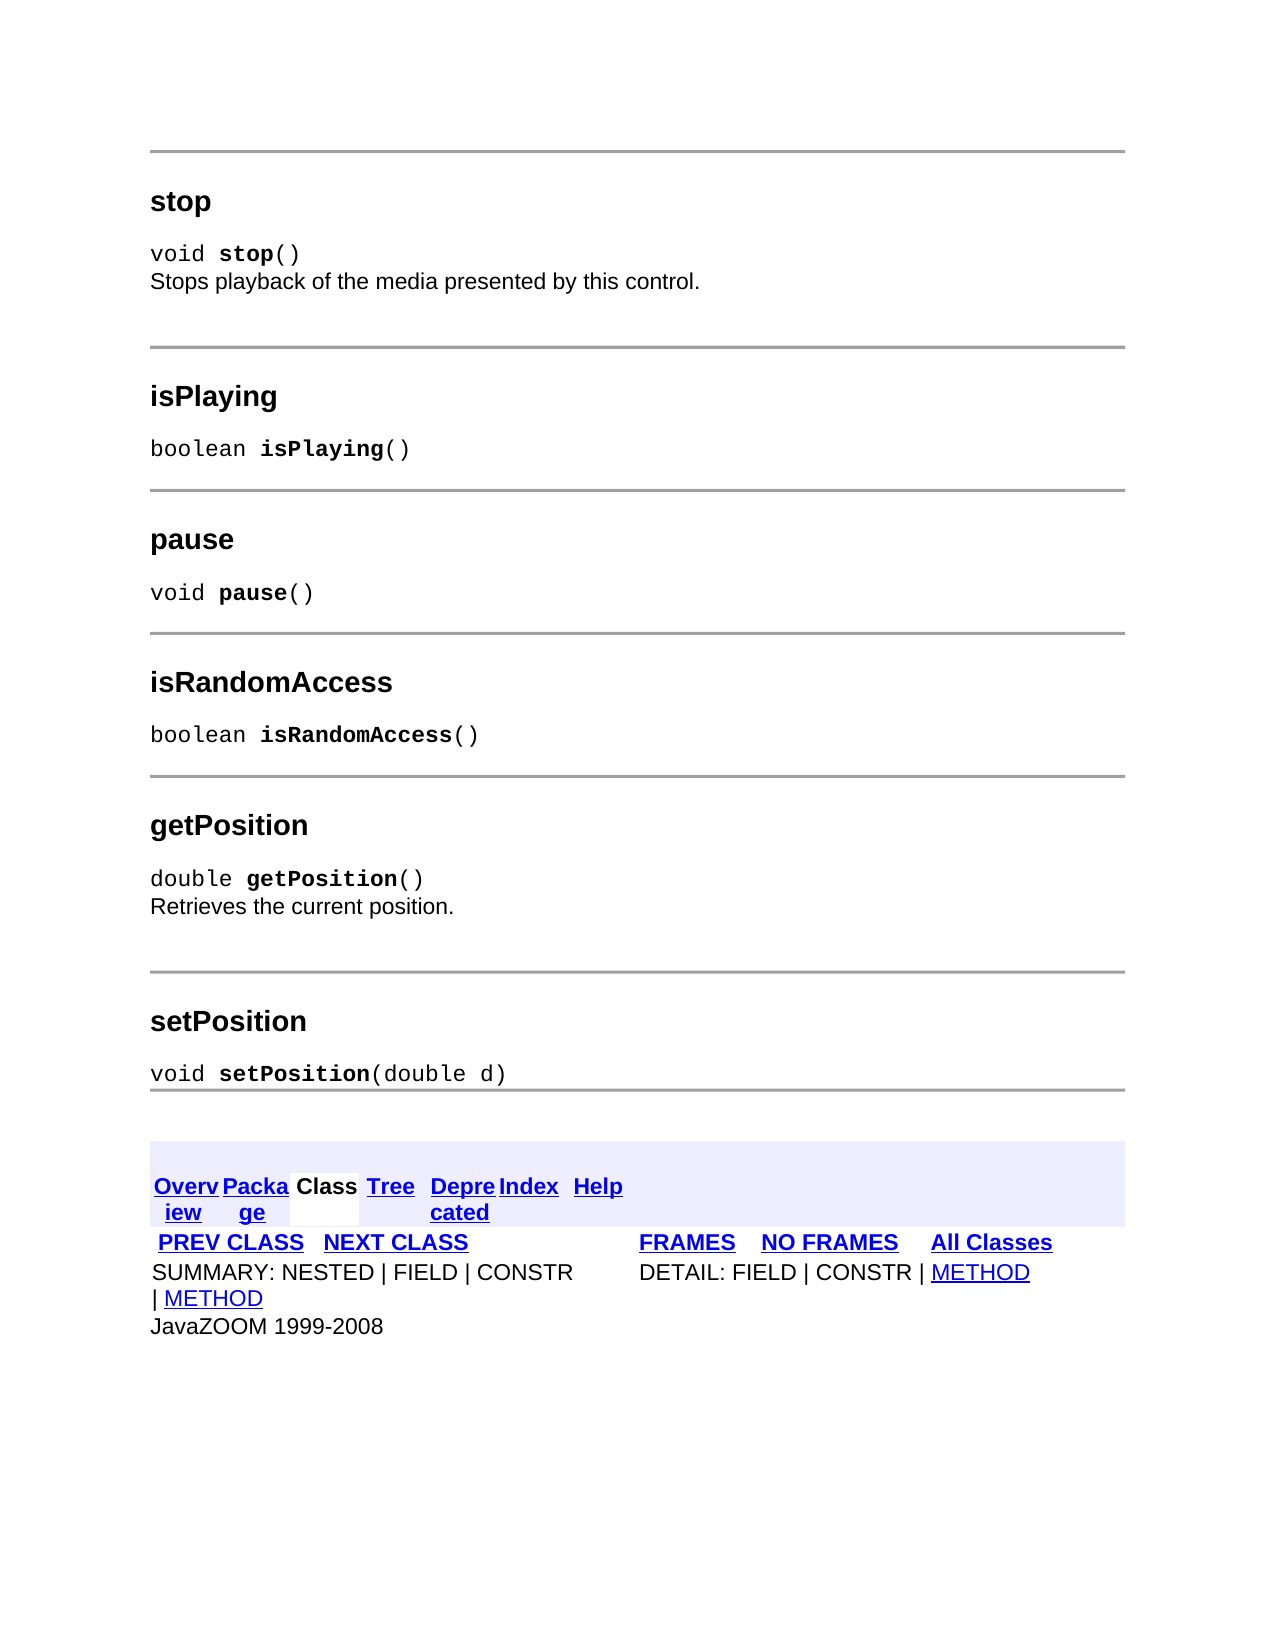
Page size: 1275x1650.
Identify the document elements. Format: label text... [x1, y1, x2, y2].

text Stops playback of the media presented by this control. [150, 268, 1125, 294]
table_header [150, 1141, 1125, 1227]
subtitle stop [150, 154, 1125, 217]
subtitle getPosition [150, 778, 1125, 842]
text void pause() [150, 581, 1125, 607]
table_cell SUMMARY: NESTED | FIELD | CONSTR | METHOD [150, 1257, 637, 1313]
table_cell FRAMES NO FRAMES All Classes [638, 1228, 1125, 1257]
text boolean isRandomAccess() [150, 724, 1125, 750]
table_cell PREV CLASS NEXT CLASS [150, 1228, 637, 1257]
text double getPosition() [150, 867, 1125, 893]
text void stop() [150, 242, 1125, 268]
subtitle isRandomAccess [150, 635, 1125, 699]
text JavaZOOM 1999-2008 [150, 1313, 1125, 1339]
subtitle isPlaying [150, 349, 1125, 413]
text boolean isPlaying() [150, 438, 1125, 464]
table_cell DETAIL: FIELD | CONSTR | METHOD [638, 1257, 1125, 1313]
text void setPosition(double d) [150, 1063, 1125, 1088]
subtitle setPosition [150, 974, 1125, 1038]
text Retrieves the current position. [150, 893, 1125, 919]
subtitle pause [150, 492, 1125, 556]
